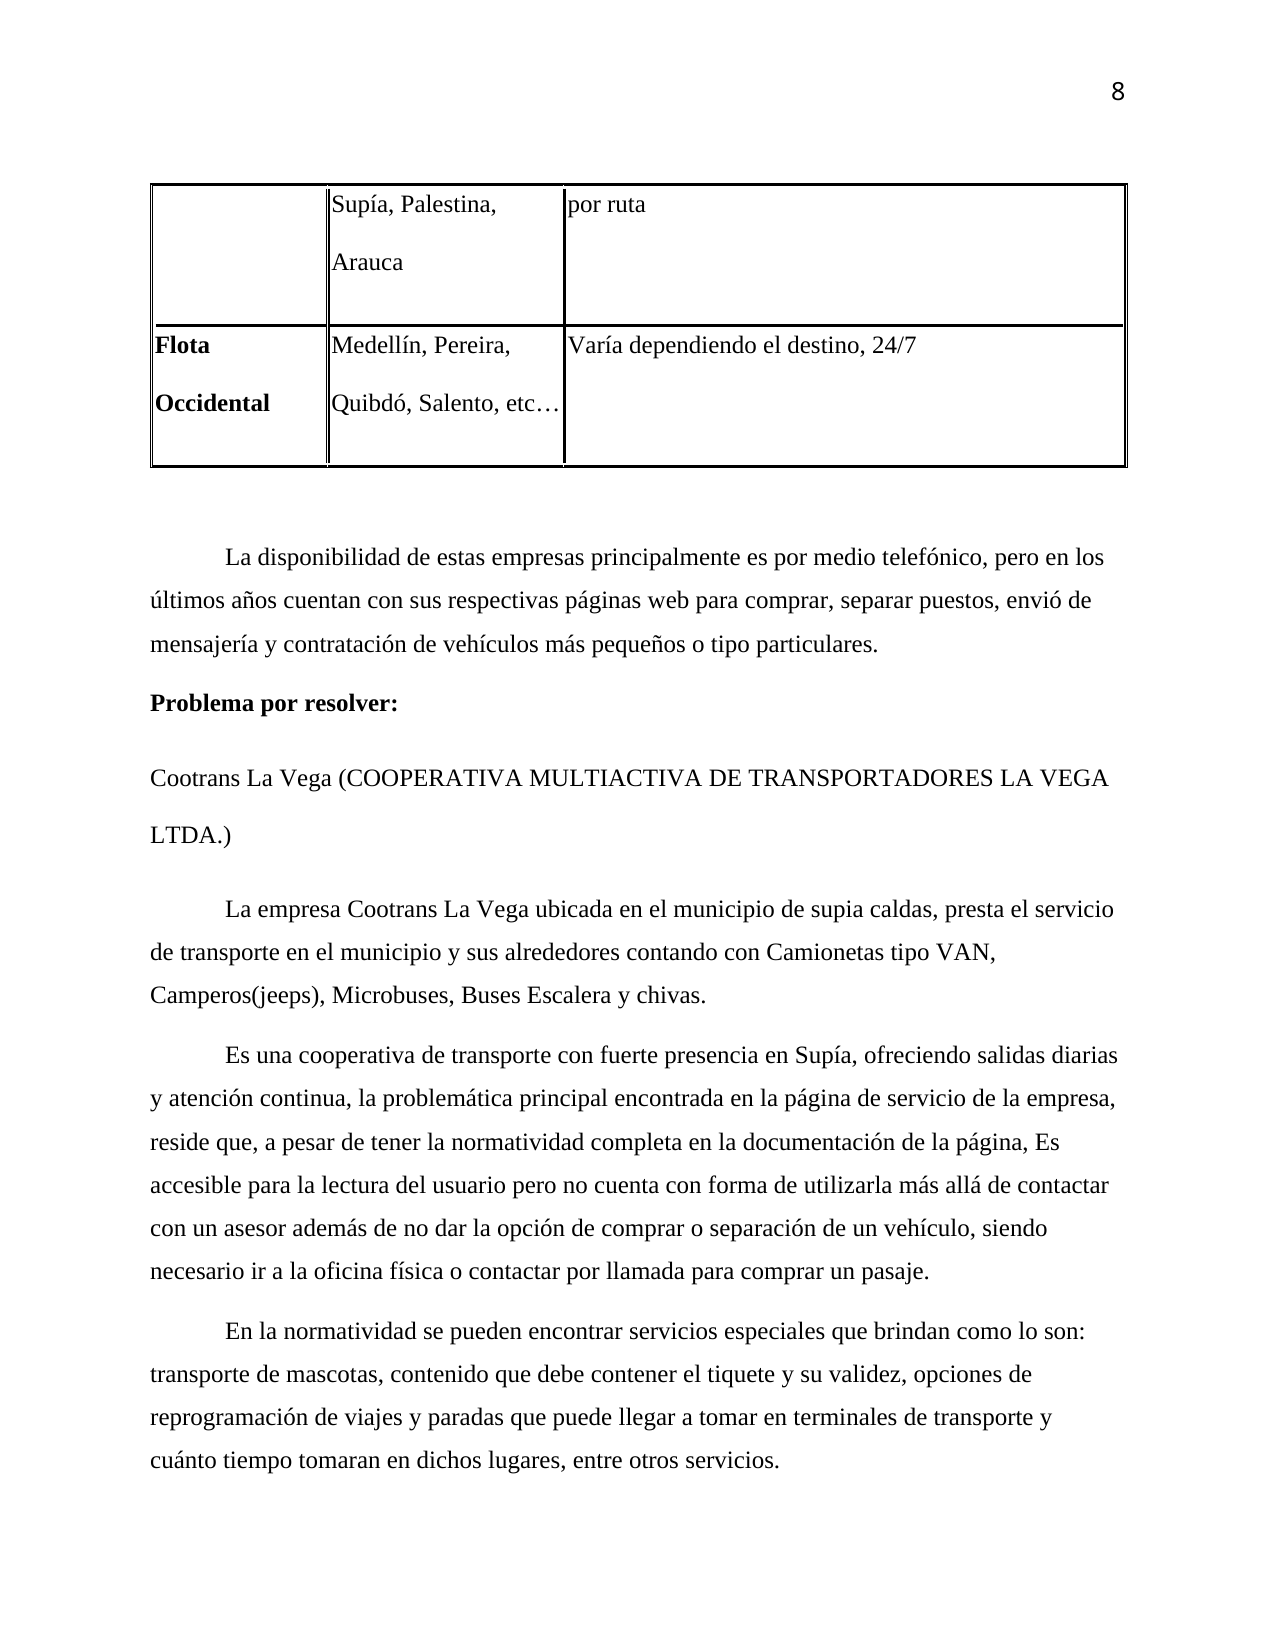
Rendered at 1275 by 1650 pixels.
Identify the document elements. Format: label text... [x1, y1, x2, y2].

table_cell Medellín, Pereira, Quibdó, Salento, etc… [328, 327, 564, 465]
table_cell Autolujo [153, 185, 328, 324]
text En la normatividad se pueden encontrar servicios especiales que brindan como lo son: transporte de mascotas, contenido que debe contener el tiquete y su validez, opciones de reprogramación de viajes y paradas que puede llegar a tomar en terminales de transporte y cuánto tiempo tomaran en dichos lugares, entre otros servicios. [150, 1316, 1125, 1474]
text La disponibilidad de estas empresas principalmente es por medio telefónico, pero en los últimos años cuentan con sus respectivas páginas web para comprar, separar puestos, envió de mensajería y contratación de vehículos más pequeños o tipo particulares. [150, 542, 1125, 657]
table_cell Flota Occidental [153, 324, 328, 465]
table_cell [328, 185, 564, 324]
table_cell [564, 186, 1124, 324]
text Es una cooperativa de transporte con fuerte presencia en Supía, ofreciendo salidas diarias y atención continua, la problemática principal encontrada en la página de servicio de la empresa, reside que, a pesar de tener la normatividad completa en la documentación de la página, Es accesible para la lectura del usuario pero no cuenta con forma de utilizarla más allá de contactar con un asesor además de no dar la opción de comprar o separación de un vehículo, siendo necesario ir a la oficina física o contactar por llamada para comprar un pasaje. [150, 1040, 1125, 1285]
text Cootrans La Vega (COOPERATIVA MULTIACTIVA DE TRANSPORTADORES LA VEGA LTDA.) [150, 763, 1125, 849]
text La empresa Cootrans La Vega ubicada en el municipio de supia caldas, presta el servicio de transporte en el municipio y sus alrededores contando con Camionetas tipo VAN, Camperos(jeeps), Microbuses, Buses Escalera y chivas. [150, 894, 1125, 1009]
text Problema por resolver: [150, 688, 1125, 717]
table_cell Varía dependiendo el destino, 24/7 [564, 324, 1124, 465]
